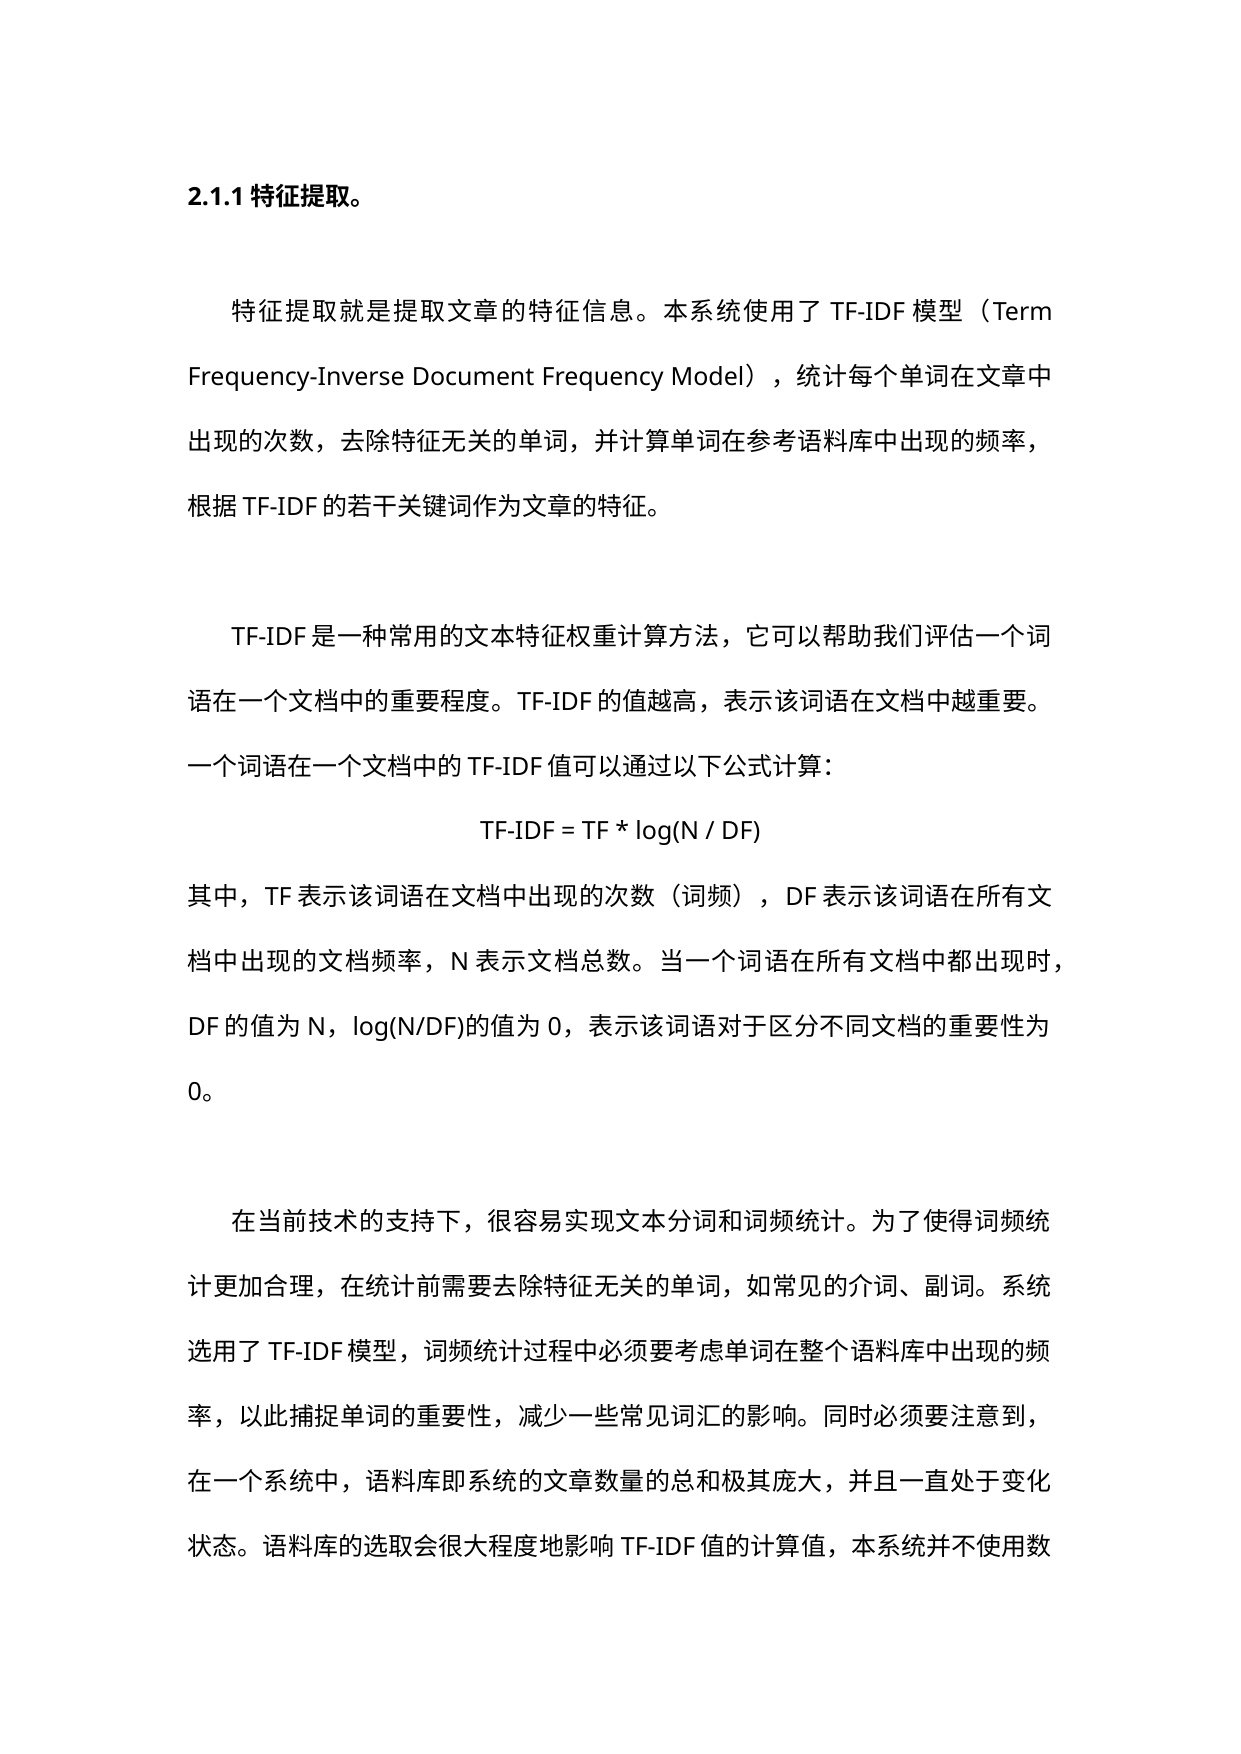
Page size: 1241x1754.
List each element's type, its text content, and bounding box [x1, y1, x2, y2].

text 其中，TF表示该词语在文档中出现的次数（词频），DF表示该词语在所有文档中出现的文档频率，N表示文档总数。当一个词语在所有文档中都出现时，DF的值为N，log(N/DF)的值为0，表示该词语对于区分不同文档的重要性为0。 [187, 862, 1053, 1122]
text 特征提取就是提取文章的特征信息。本系统使用了TF-IDF模型（Term Frequency-Inverse Document Frequency Model），统计每个单词在文章中出现的次数，去除特征无关的单词，并计算单词在参考语料库中出现的频率，根据TF-IDF的若干关键词作为文章的特征。 [187, 277, 1053, 537]
text TF-IDF是一种常用的文本特征权重计算方法，它可以帮助我们评估一个词语在一个文档中的重要程度。TF-IDF的值越高，表示该词语在文档中越重要。一个词语在一个文档中的TF-IDF值可以通过以下公式计算： [187, 602, 1053, 797]
text TF-IDF = TF * log(N / DF) [187, 797, 1053, 862]
subtitle 2.1.1特征提取。 [187, 162, 1053, 227]
